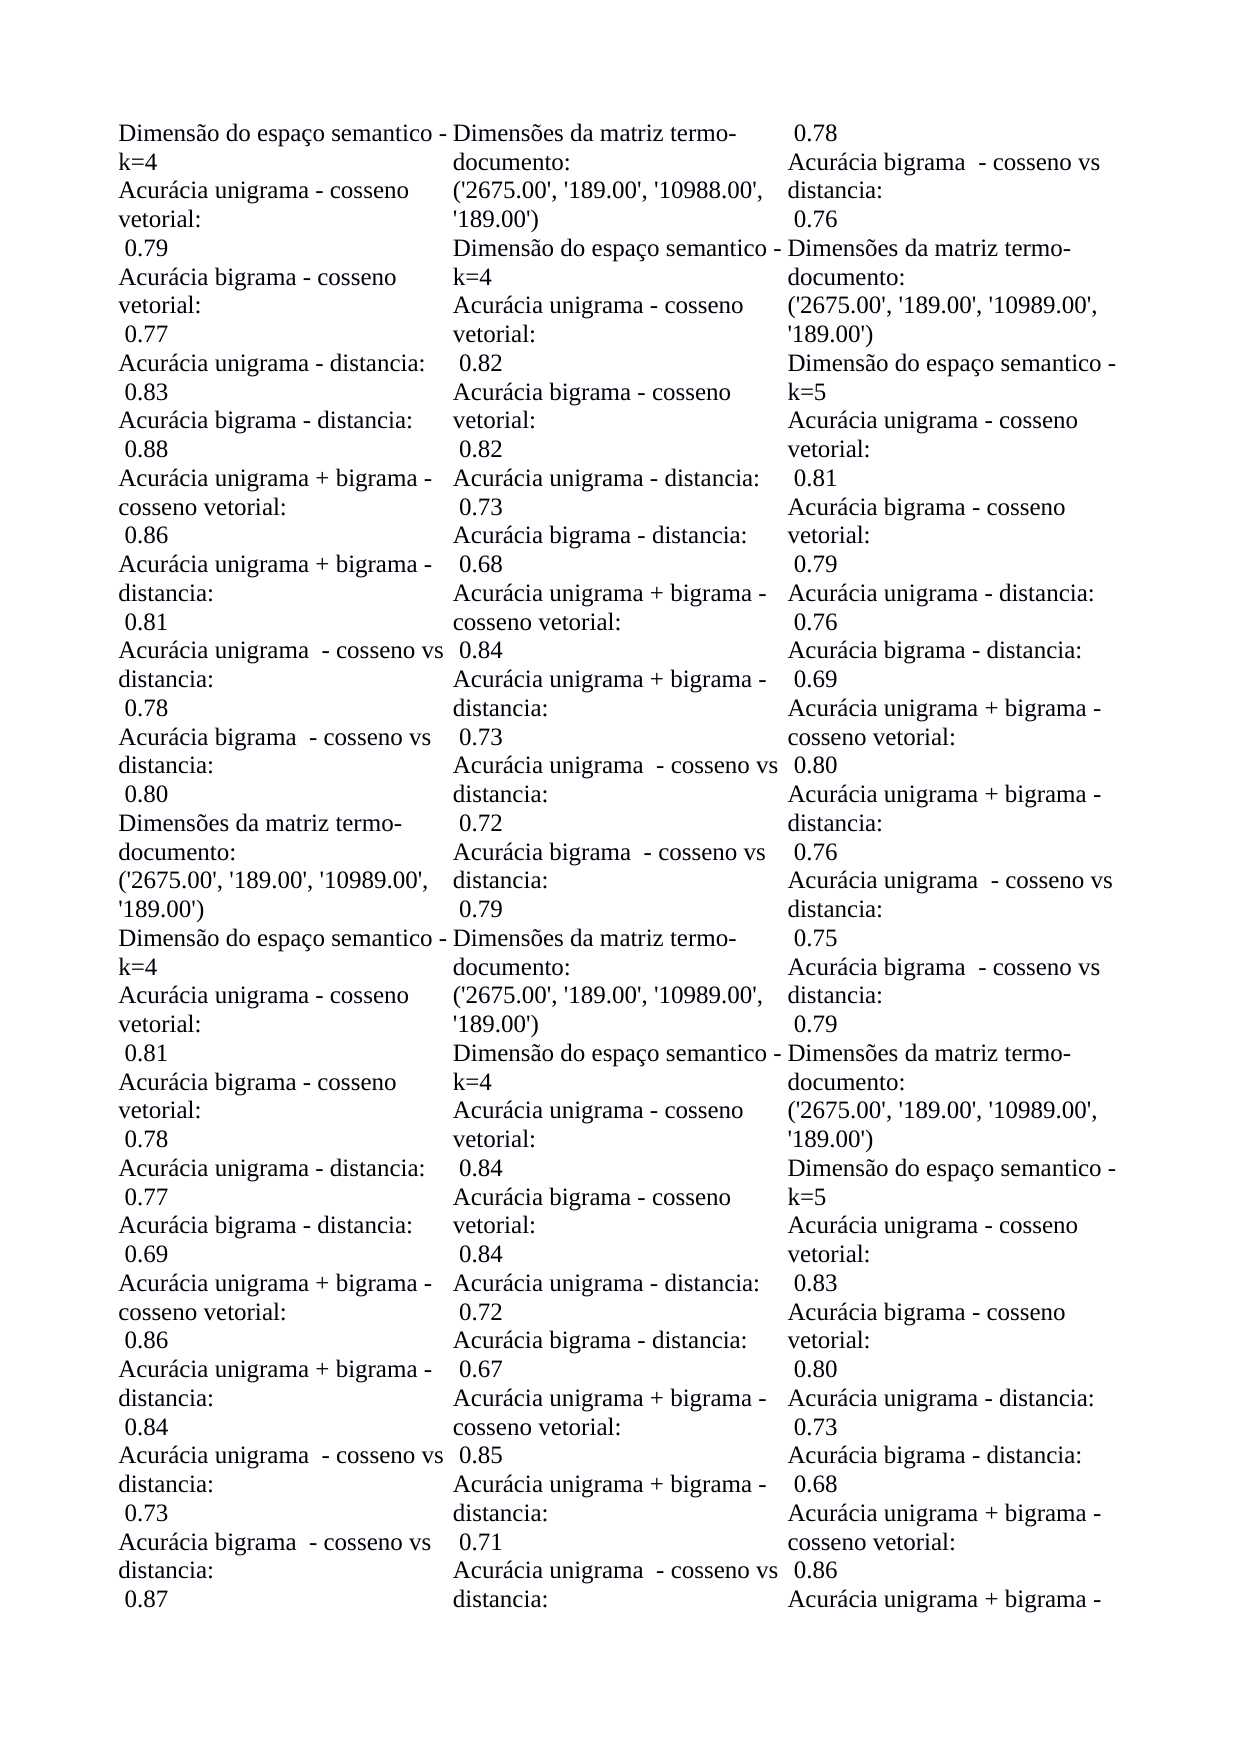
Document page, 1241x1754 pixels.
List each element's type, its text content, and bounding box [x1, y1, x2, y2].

text Acurácia bigrama - cosseno vs distancia: [453, 837, 787, 894]
text Acurácia bigrama - cosseno vs distancia: [787, 952, 1122, 1009]
text Acurácia unigrama - cosseno vetorial: [787, 406, 1122, 463]
text Acurácia unigrama - cosseno vetorial: [453, 291, 787, 348]
text Acurácia unigrama + bigrama - cosseno vetorial: [453, 1383, 787, 1441]
text 0.78 [787, 118, 1122, 147]
text 0.77 [118, 319, 453, 348]
text Acurácia unigrama - cosseno vs distancia: [787, 866, 1122, 923]
text 0.76 [787, 204, 1122, 233]
text 0.73 [787, 1412, 1122, 1441]
text 0.80 [787, 1354, 1122, 1383]
text 0.79 [787, 549, 1122, 578]
text Acurácia unigrama + bigrama - distancia: [787, 779, 1122, 837]
text Acurácia bigrama - cosseno vs distancia: [118, 722, 453, 779]
text 0.85 [453, 1441, 787, 1469]
text 0.86 [787, 1556, 1122, 1584]
text Acurácia unigrama - distancia: [118, 348, 453, 377]
text Acurácia unigrama - cosseno vs distancia: [453, 751, 787, 808]
text Acurácia unigrama + bigrama - distancia: [118, 549, 453, 607]
text Acurácia unigrama - cosseno vetorial: [453, 1096, 787, 1153]
text Acurácia unigrama - cosseno vs distancia: [453, 1556, 787, 1613]
text 0.79 [787, 1009, 1122, 1038]
text Acurácia unigrama - distancia: [453, 1268, 787, 1297]
text 0.78 [118, 693, 453, 722]
text Acurácia unigrama - cosseno vetorial: [787, 1211, 1122, 1268]
text Acurácia unigrama - cosseno vetorial: [118, 176, 453, 233]
text 0.75 [787, 923, 1122, 952]
text 0.79 [118, 233, 453, 262]
text Acurácia unigrama + bigrama - distancia: [453, 664, 787, 722]
text 0.73 [453, 722, 787, 751]
text Dimensão do espaço semantico - k=4 [118, 923, 453, 981]
text 0.81 [787, 463, 1122, 492]
text Dimensões da matriz termo-documento: [787, 233, 1122, 291]
text ('2675.00', '189.00', '10989.00', '189.00') [787, 291, 1122, 348]
text 0.72 [453, 808, 787, 837]
text 0.73 [453, 492, 787, 521]
text 0.88 [118, 434, 453, 463]
text Acurácia unigrama + bigrama - cosseno vetorial: [118, 1268, 453, 1326]
text 0.78 [118, 1124, 453, 1153]
text 0.79 [453, 894, 787, 923]
text Acurácia unigrama + bigrama - distancia: [453, 1469, 787, 1527]
text Dimensões da matriz termo-documento: [118, 808, 453, 866]
text Acurácia bigrama - distancia: [787, 1441, 1122, 1469]
text 0.84 [453, 1153, 787, 1182]
text Acurácia unigrama + bigrama - cosseno vetorial: [118, 463, 453, 521]
text Acurácia unigrama - cosseno vetorial: [118, 981, 453, 1038]
text 0.82 [453, 434, 787, 463]
text 0.80 [118, 779, 453, 808]
text Acurácia unigrama + bigrama - cosseno vetorial: [787, 693, 1122, 751]
text 0.87 [118, 1584, 453, 1613]
text 0.72 [453, 1297, 787, 1326]
text ('2675.00', '189.00', '10989.00', '189.00') [453, 981, 787, 1038]
text 0.86 [118, 1326, 453, 1354]
text Acurácia bigrama - distancia: [453, 521, 787, 549]
text ('2675.00', '189.00', '10989.00', '189.00') [118, 866, 453, 923]
text 0.69 [118, 1239, 453, 1268]
text 0.82 [453, 348, 787, 377]
text Acurácia unigrama - distancia: [453, 463, 787, 492]
text Acurácia unigrama + bigrama - distancia: [787, 1584, 1122, 1613]
text 0.83 [787, 1268, 1122, 1297]
text 0.73 [118, 1498, 453, 1527]
text Dimensão do espaço semantico - k=5 [787, 1153, 1122, 1211]
text Dimensões da matriz termo-documento: [453, 923, 787, 981]
text 0.81 [118, 1038, 453, 1067]
text 0.68 [453, 549, 787, 578]
text 0.84 [118, 1412, 453, 1441]
text 0.84 [453, 1239, 787, 1268]
text Acurácia unigrama + bigrama - cosseno vetorial: [453, 578, 787, 636]
text Acurácia unigrama - distancia: [787, 578, 1122, 607]
text Acurácia unigrama - distancia: [118, 1153, 453, 1182]
text Acurácia unigrama + bigrama - distancia: [118, 1354, 453, 1412]
text Dimensões da matriz termo-documento: [787, 1038, 1122, 1096]
text Dimensão do espaço semantico - k=4 [118, 118, 453, 176]
text 0.68 [787, 1469, 1122, 1498]
text 0.69 [787, 664, 1122, 693]
text Acurácia bigrama - cosseno vetorial: [787, 492, 1122, 549]
text Dimensão do espaço semantico - k=5 [787, 348, 1122, 406]
text 0.83 [118, 377, 453, 406]
text 0.84 [453, 636, 787, 664]
text 0.71 [453, 1527, 787, 1556]
text Acurácia unigrama - distancia: [787, 1383, 1122, 1412]
text 0.80 [787, 751, 1122, 779]
text Acurácia bigrama - cosseno vetorial: [453, 1182, 787, 1239]
text 0.67 [453, 1354, 787, 1383]
text Acurácia bigrama - cosseno vetorial: [118, 1067, 453, 1124]
text Acurácia bigrama - distancia: [118, 406, 453, 434]
text Acurácia unigrama - cosseno vs distancia: [118, 1441, 453, 1498]
text Acurácia unigrama + bigrama - cosseno vetorial: [787, 1498, 1122, 1556]
text Acurácia unigrama - cosseno vs distancia: [118, 636, 453, 693]
text Acurácia bigrama - cosseno vetorial: [787, 1297, 1122, 1354]
text 0.86 [118, 521, 453, 549]
text Acurácia bigrama - distancia: [453, 1326, 787, 1354]
text 0.76 [787, 837, 1122, 866]
text ('2675.00', '189.00', '10989.00', '189.00') [787, 1096, 1122, 1153]
text 0.81 [118, 607, 453, 636]
text ('2675.00', '189.00', '10988.00', '189.00') [453, 176, 787, 233]
text Dimensão do espaço semantico - k=4 [453, 233, 787, 291]
text Dimensão do espaço semantico - k=4 [453, 1038, 787, 1096]
text Acurácia bigrama - cosseno vetorial: [453, 377, 787, 434]
text Acurácia bigrama - distancia: [118, 1211, 453, 1239]
text Acurácia bigrama - distancia: [787, 636, 1122, 664]
text Dimensões da matriz termo-documento: [453, 118, 787, 176]
text 0.76 [787, 607, 1122, 636]
text Acurácia bigrama - cosseno vs distancia: [787, 147, 1122, 204]
text 0.77 [118, 1182, 453, 1211]
text Acurácia bigrama - cosseno vetorial: [118, 262, 453, 319]
text Acurácia bigrama - cosseno vs distancia: [118, 1527, 453, 1584]
